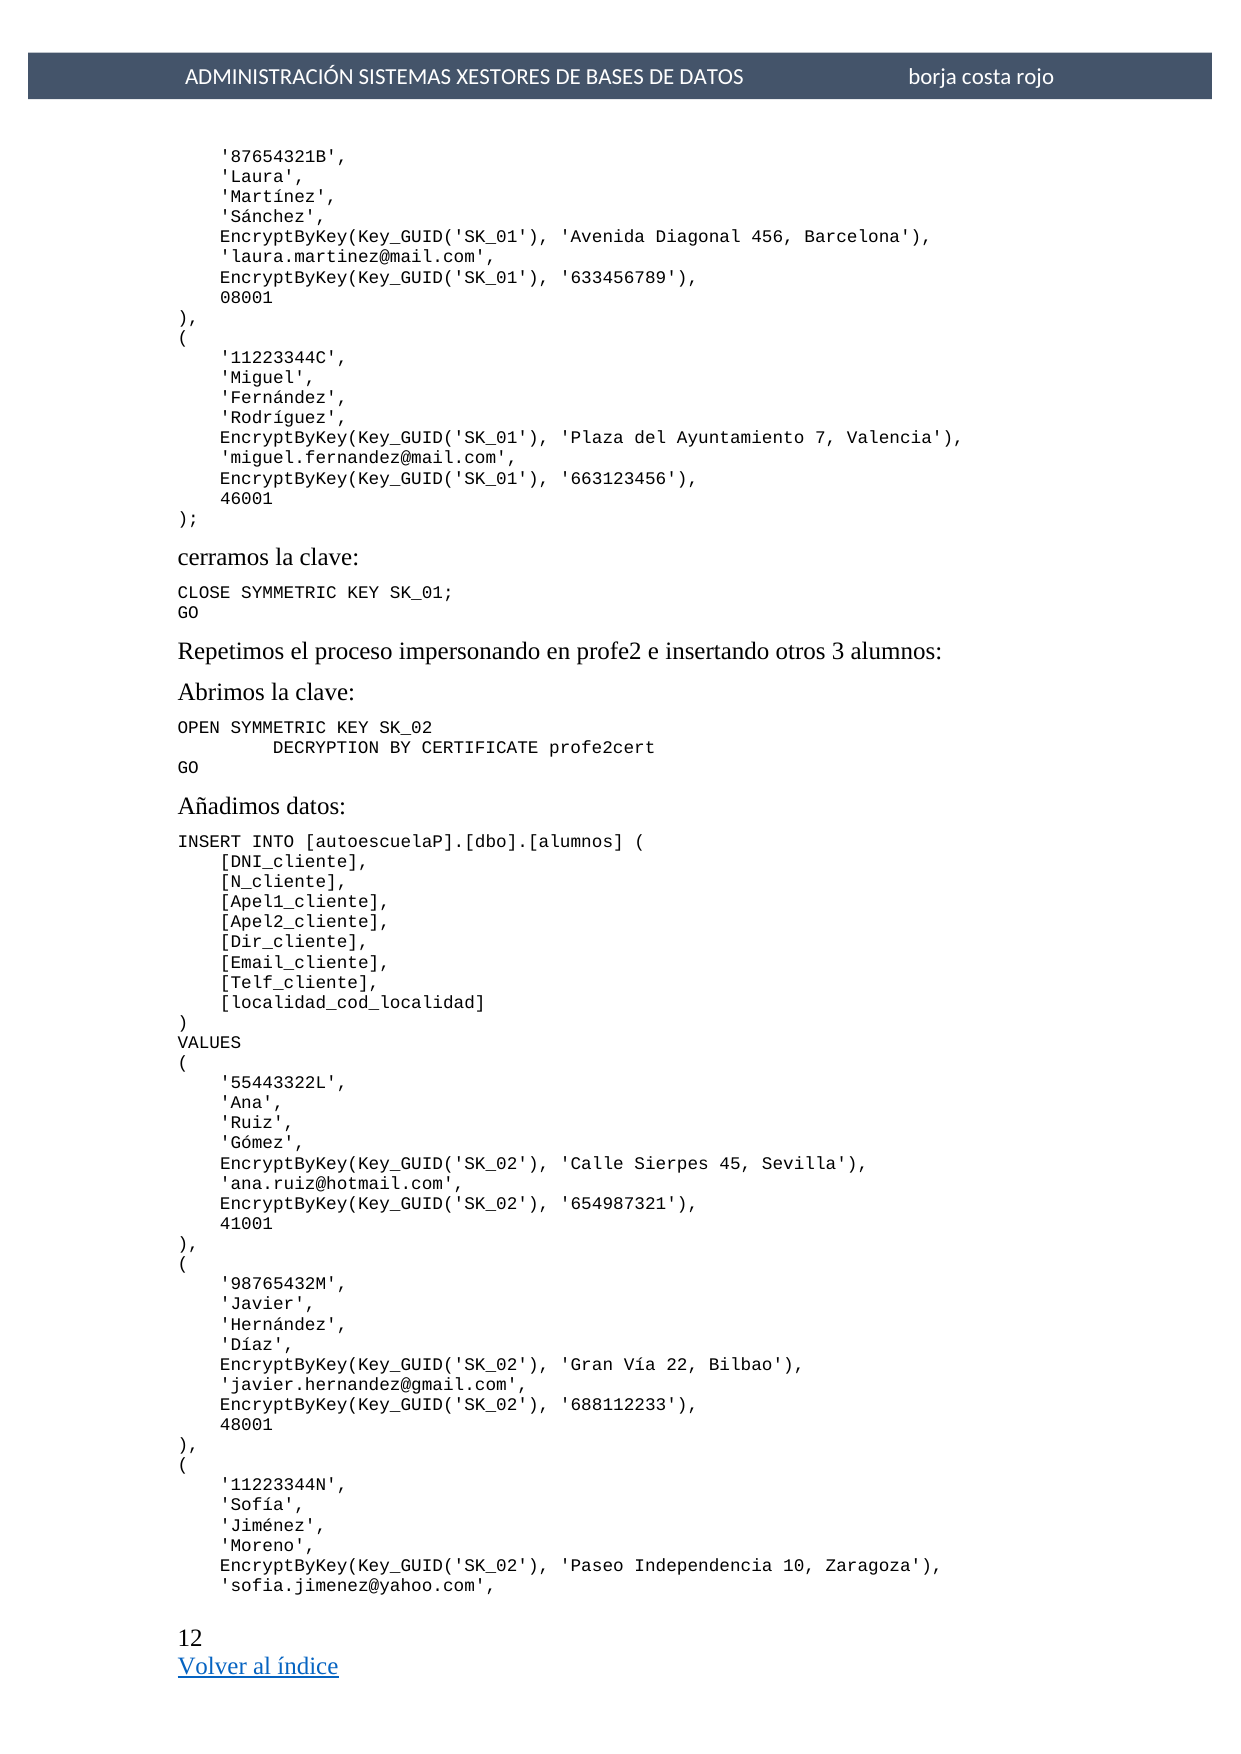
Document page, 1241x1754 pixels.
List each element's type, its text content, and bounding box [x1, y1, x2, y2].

text [Apel2_cliente], [177, 913, 1063, 933]
text EncryptByKey(Key_GUID('SK_01'), 'Avenida Diagonal 456, Barcelona'), [177, 228, 1063, 248]
text [Email_cliente], [177, 953, 1063, 973]
text ), [177, 1436, 1063, 1456]
text 'Fernández', [177, 389, 1063, 409]
text ( [177, 1054, 1063, 1074]
text cerramos la clave: [177, 542, 1063, 571]
text 'sofia.jimenez@yahoo.com', [177, 1576, 1063, 1597]
text [localidad_cod_localidad] [177, 993, 1063, 1013]
text 'Jiménez', [177, 1516, 1063, 1536]
text 'Moreno', [177, 1536, 1063, 1556]
text 'javier.hernandez@gmail.com', [177, 1375, 1063, 1396]
text CLOSE SYMMETRIC KEY SK_01; [177, 583, 1063, 603]
text 'laura.martinez@mail.com', [177, 248, 1063, 268]
text [Telf_cliente], [177, 973, 1063, 993]
text 'Sofía', [177, 1496, 1063, 1516]
text 'Martínez', [177, 188, 1063, 208]
text 'ana.ruiz@hotmail.com', [177, 1174, 1063, 1194]
text EncryptByKey(Key_GUID('SK_01'), 'Plaza del Ayuntamiento 7, Valencia'), [177, 429, 1063, 449]
text 'Ana', [177, 1094, 1063, 1114]
text EncryptByKey(Key_GUID('SK_02'), '654987321'), [177, 1194, 1063, 1214]
text OPEN SYMMETRIC KEY SK_02 [177, 718, 1063, 739]
text 'miguel.fernandez@mail.com', [177, 449, 1063, 469]
text [DNI_cliente], [177, 853, 1063, 873]
text '87654321B', [177, 148, 1063, 168]
text [Apel1_cliente], [177, 893, 1063, 913]
text 'Rodríguez', [177, 409, 1063, 429]
text 'Ruiz', [177, 1114, 1063, 1134]
text EncryptByKey(Key_GUID('SK_02'), '688112233'), [177, 1396, 1063, 1416]
text INSERT INTO [autoescuelaP].[dbo].[alumnos] ( [177, 833, 1063, 853]
text 'Díaz', [177, 1335, 1063, 1355]
text Abrimos la clave: [177, 677, 1063, 706]
text VALUES [177, 1034, 1063, 1054]
text 46001 [177, 489, 1063, 509]
text 'Javier', [177, 1295, 1063, 1315]
text [Dir_cliente], [177, 933, 1063, 953]
text 'Gómez', [177, 1134, 1063, 1154]
text EncryptByKey(Key_GUID('SK_02'), 'Calle Sierpes 45, Sevilla'), [177, 1154, 1063, 1174]
text ( [177, 1255, 1063, 1275]
text ), [177, 308, 1063, 328]
text Añadimos datos: [177, 791, 1063, 820]
text '98765432M', [177, 1275, 1063, 1295]
text 48001 [177, 1416, 1063, 1436]
text EncryptByKey(Key_GUID('SK_01'), '633456789'), [177, 268, 1063, 288]
text EncryptByKey(Key_GUID('SK_02'), 'Paseo Independencia 10, Zaragoza'), [177, 1556, 1063, 1576]
text ), [177, 1235, 1063, 1255]
text ) [177, 1013, 1063, 1034]
text 08001 [177, 288, 1063, 308]
text 'Sánchez', [177, 208, 1063, 228]
text '55443322L', [177, 1074, 1063, 1094]
text DECRYPTION BY CERTIFICATE profe2cert [177, 739, 1063, 759]
text ( [177, 1456, 1063, 1476]
text [N_cliente], [177, 873, 1063, 893]
text 'Laura', [177, 168, 1063, 188]
text GO [177, 759, 1063, 779]
text Repetimos el proceso impersonando en profe2 e insertando otros 3 alumnos: [177, 636, 1063, 665]
text '11223344C', [177, 349, 1063, 369]
text 'Hernández', [177, 1315, 1063, 1335]
text EncryptByKey(Key_GUID('SK_02'), 'Gran Vía 22, Bilbao'), [177, 1355, 1063, 1375]
text 'Miguel', [177, 369, 1063, 389]
text '11223344N', [177, 1476, 1063, 1496]
text ); [177, 509, 1063, 529]
text ( [177, 328, 1063, 349]
text GO [177, 603, 1063, 623]
text 41001 [177, 1214, 1063, 1235]
text EncryptByKey(Key_GUID('SK_01'), '663123456'), [177, 469, 1063, 489]
